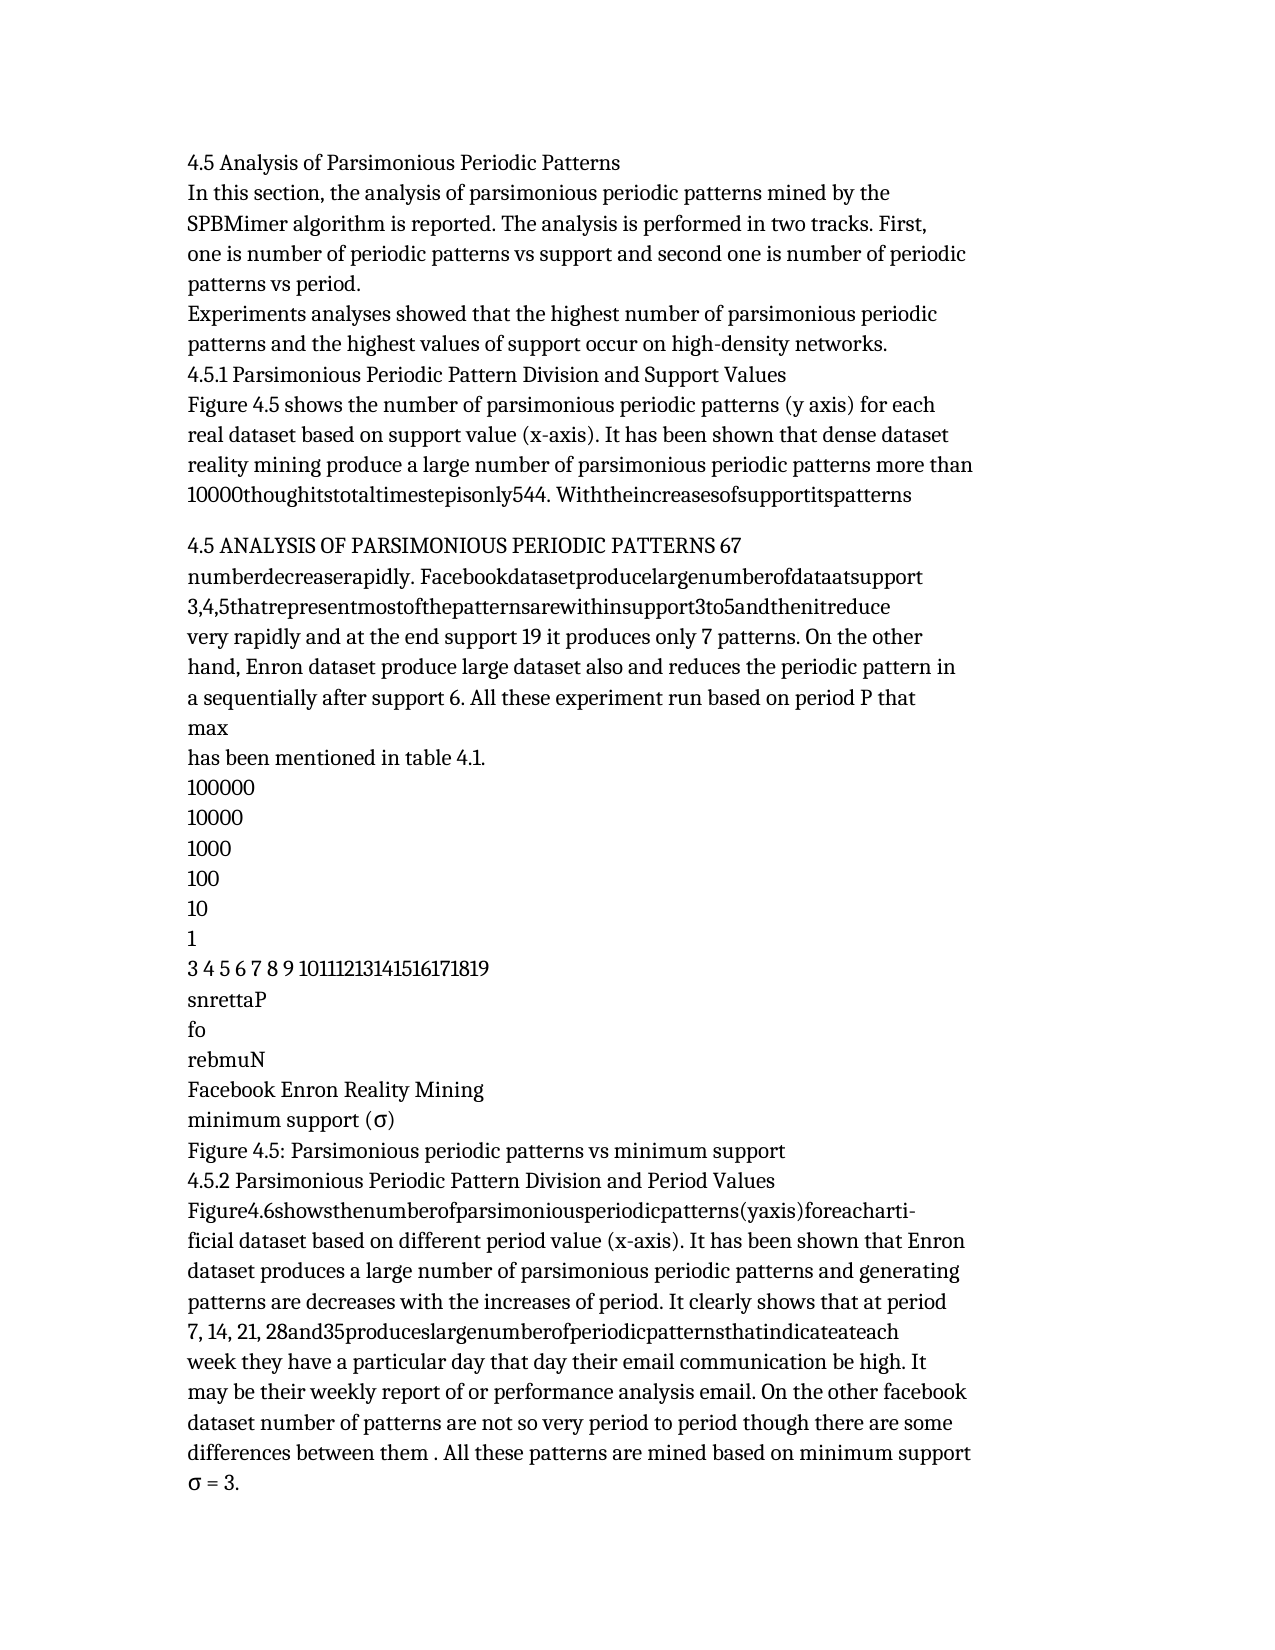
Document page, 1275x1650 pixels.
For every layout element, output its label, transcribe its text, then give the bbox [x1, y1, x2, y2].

text 4.5 ANALYSIS OF PARSIMONIOUS PERIODIC PATTERNS 67 numberdecreaserapidly. Facebookdatasetproducelargenumberofdataatsupport 3,4,5thatrepresentmostofthepatternsarewithinsupport3to5andthenitreduce very rapidly and at the end support 19 it produces only 7 patterns. On the other hand, Enron dataset produce large dataset also and reduces the periodic pattern in a sequentially after support 6. All these experiment run based on period P that max has been mentioned in table 4.1. 100000 10000 1000 100 10 1 3 4 5 6 7 8 9 10111213141516171819 snrettaP fo rebmuN Facebook Enron Reality Mining minimum support (σ) Figure 4.5: Parsimonious periodic patterns vs minimum support 4.5.2 Parsimonious Periodic Pattern Division and Period Values Figure4.6showsthenumberofparsimoniousperiodicpatterns(yaxis)foreacharti- ficial dataset based on different period value (x-axis). It has been shown that Enron dataset produces a large number of parsimonious periodic patterns and generating patterns are decreases with the increases of period. It clearly shows that at period 7, 14, 21, 28and35produceslargenumberofperiodicpatternsthatindicateateach week they have a particular day that day their email communication be high. It may be their weekly report of or performance analysis email. On the other facebook dataset number of patterns are not so very period to period though there are some differences between them . All these patterns are mined based on minimum support σ = 3. [187, 533, 1087, 1496]
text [187, 150, 1087, 509]
